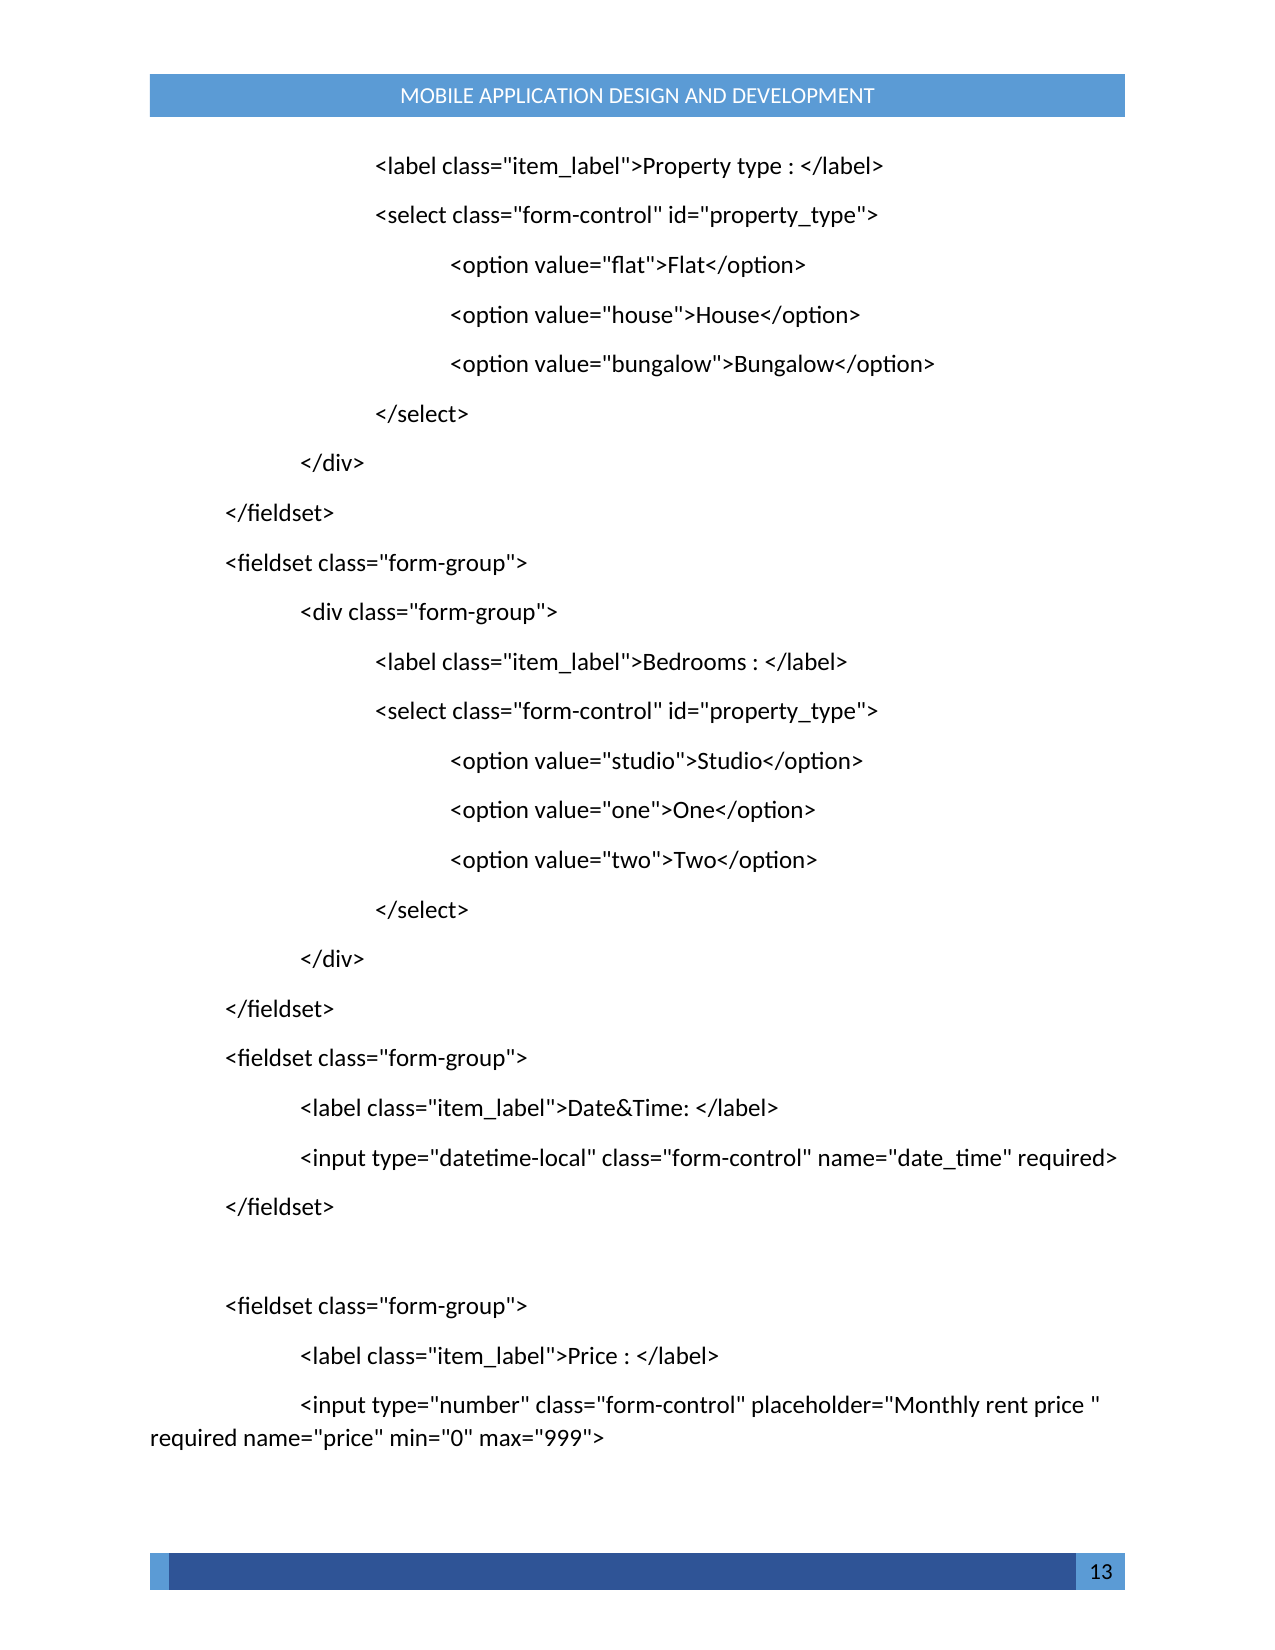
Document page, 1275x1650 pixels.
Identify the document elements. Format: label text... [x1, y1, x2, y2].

text </fieldset> [150, 993, 1125, 1023]
text <select class="form-control" id="property_type"> [150, 199, 1125, 230]
text <option value="bungalow">Bungalow</option> [150, 348, 1125, 379]
text <select class="form-control" id="property_type"> [150, 695, 1125, 726]
text <label class="item_label">Property type : </label> [150, 150, 1125, 181]
text <option value="flat">Flat</option> [150, 249, 1125, 280]
text <input type="datetime-local" class="form-control" name="date_time" required> [150, 1142, 1125, 1172]
text <option value="house">House</option> [150, 299, 1125, 329]
text </select> [150, 398, 1125, 428]
text <option value="two">Two</option> [150, 844, 1125, 875]
text <div class="form-group"> [150, 596, 1125, 627]
text <fieldset class="form-group"> [150, 1042, 1125, 1073]
text </div> [150, 943, 1125, 974]
text <fieldset class="form-group"> [150, 1290, 1125, 1321]
text <option value="one">One</option> [150, 794, 1125, 825]
text </select> [150, 894, 1125, 924]
text <label class="item_label">Price : </label> [150, 1340, 1125, 1371]
text </fieldset> [150, 497, 1125, 528]
text <fieldset class="form-group"> [150, 547, 1125, 577]
text <label class="item_label">Bedrooms : </label> [150, 646, 1125, 676]
text </div> [150, 447, 1125, 478]
text <input type="number" class="form-control" placeholder="Monthly rent price " required name="price" min="0" max="999"> [150, 1389, 1125, 1453]
text </fieldset> [150, 1191, 1125, 1222]
text <label class="item_label">Date&Time: </label> [150, 1092, 1125, 1123]
text <option value="studio">Studio</option> [150, 745, 1125, 776]
